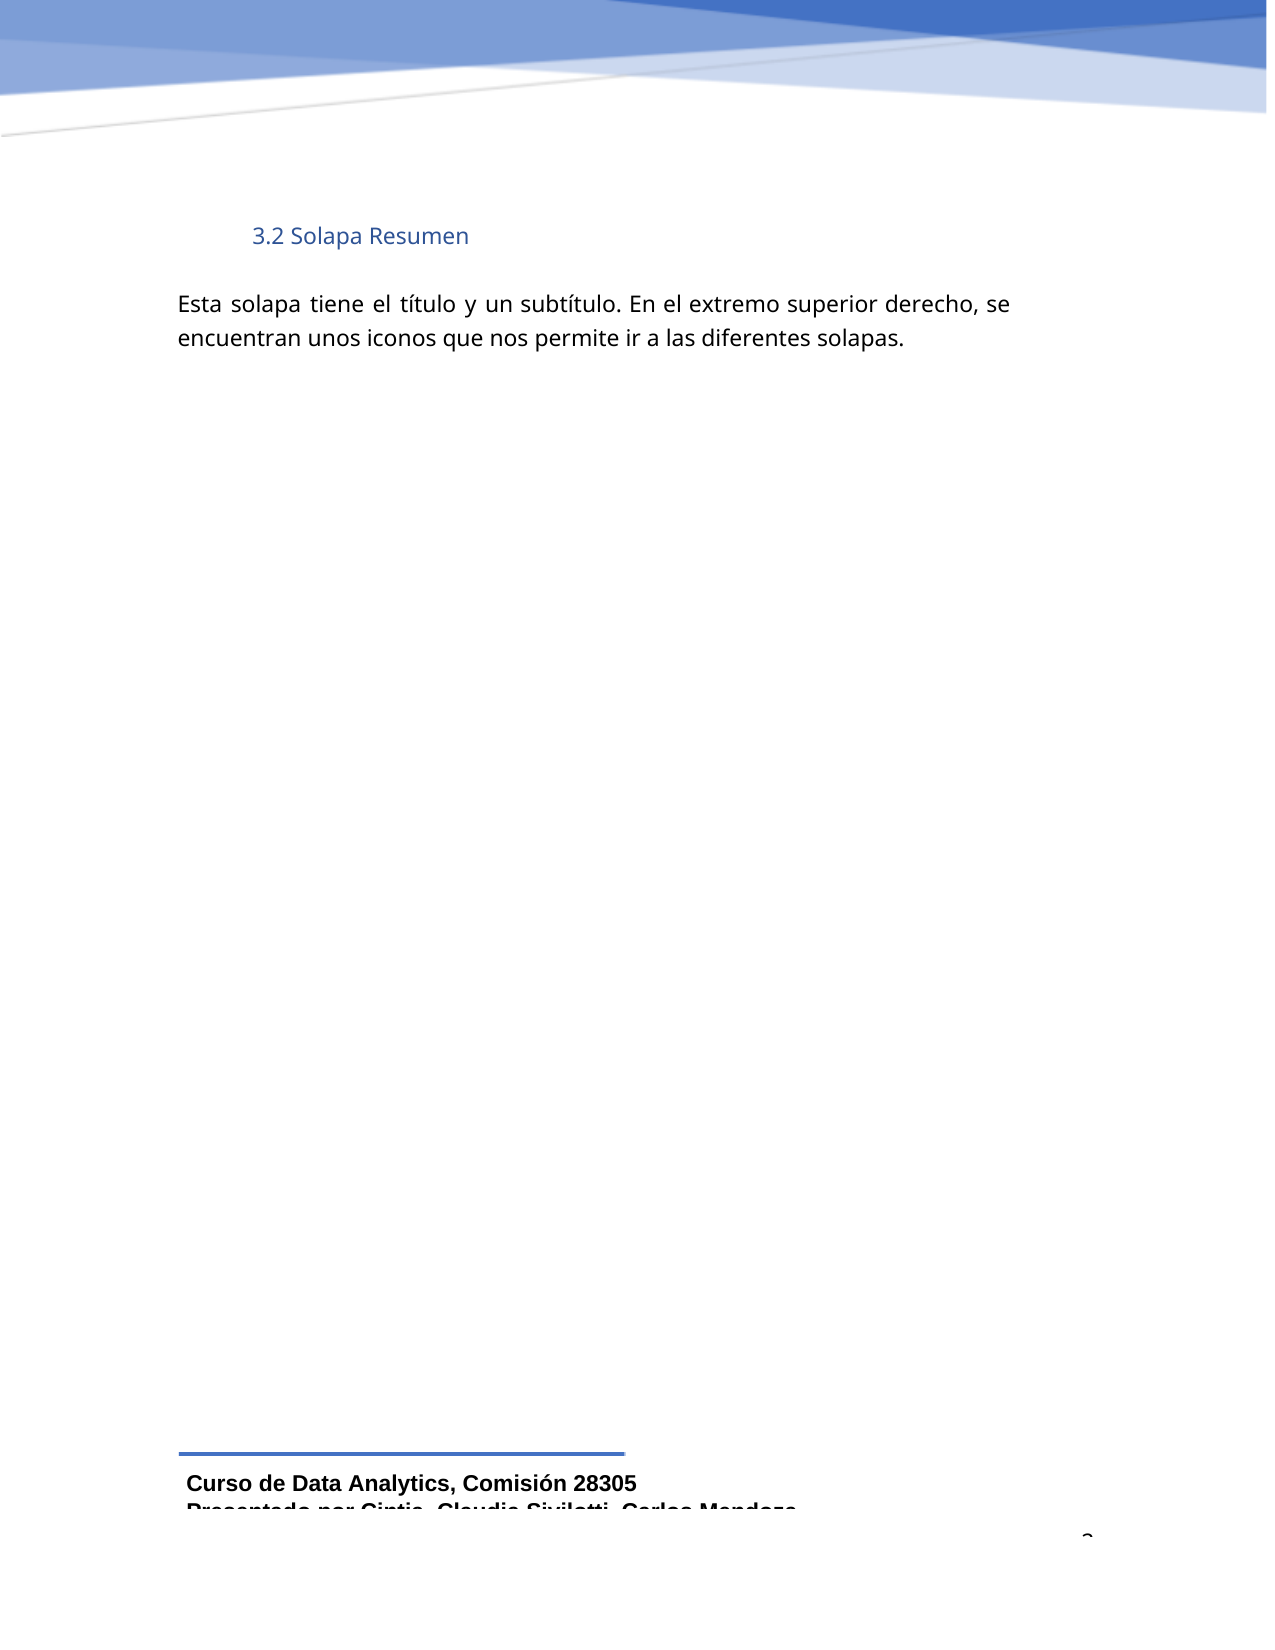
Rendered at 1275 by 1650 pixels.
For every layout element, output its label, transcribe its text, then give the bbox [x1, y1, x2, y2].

picture [178, 1452, 626, 1456]
text Esta solapa tiene el título y un subtítulo. En el extremo superior derecho, se encuentran unos iconos que nos permite ir a las diferentes solapas. [177, 288, 1106, 353]
list Solapa Resumen [252, 220, 1248, 251]
picture [0, 0, 1267, 137]
